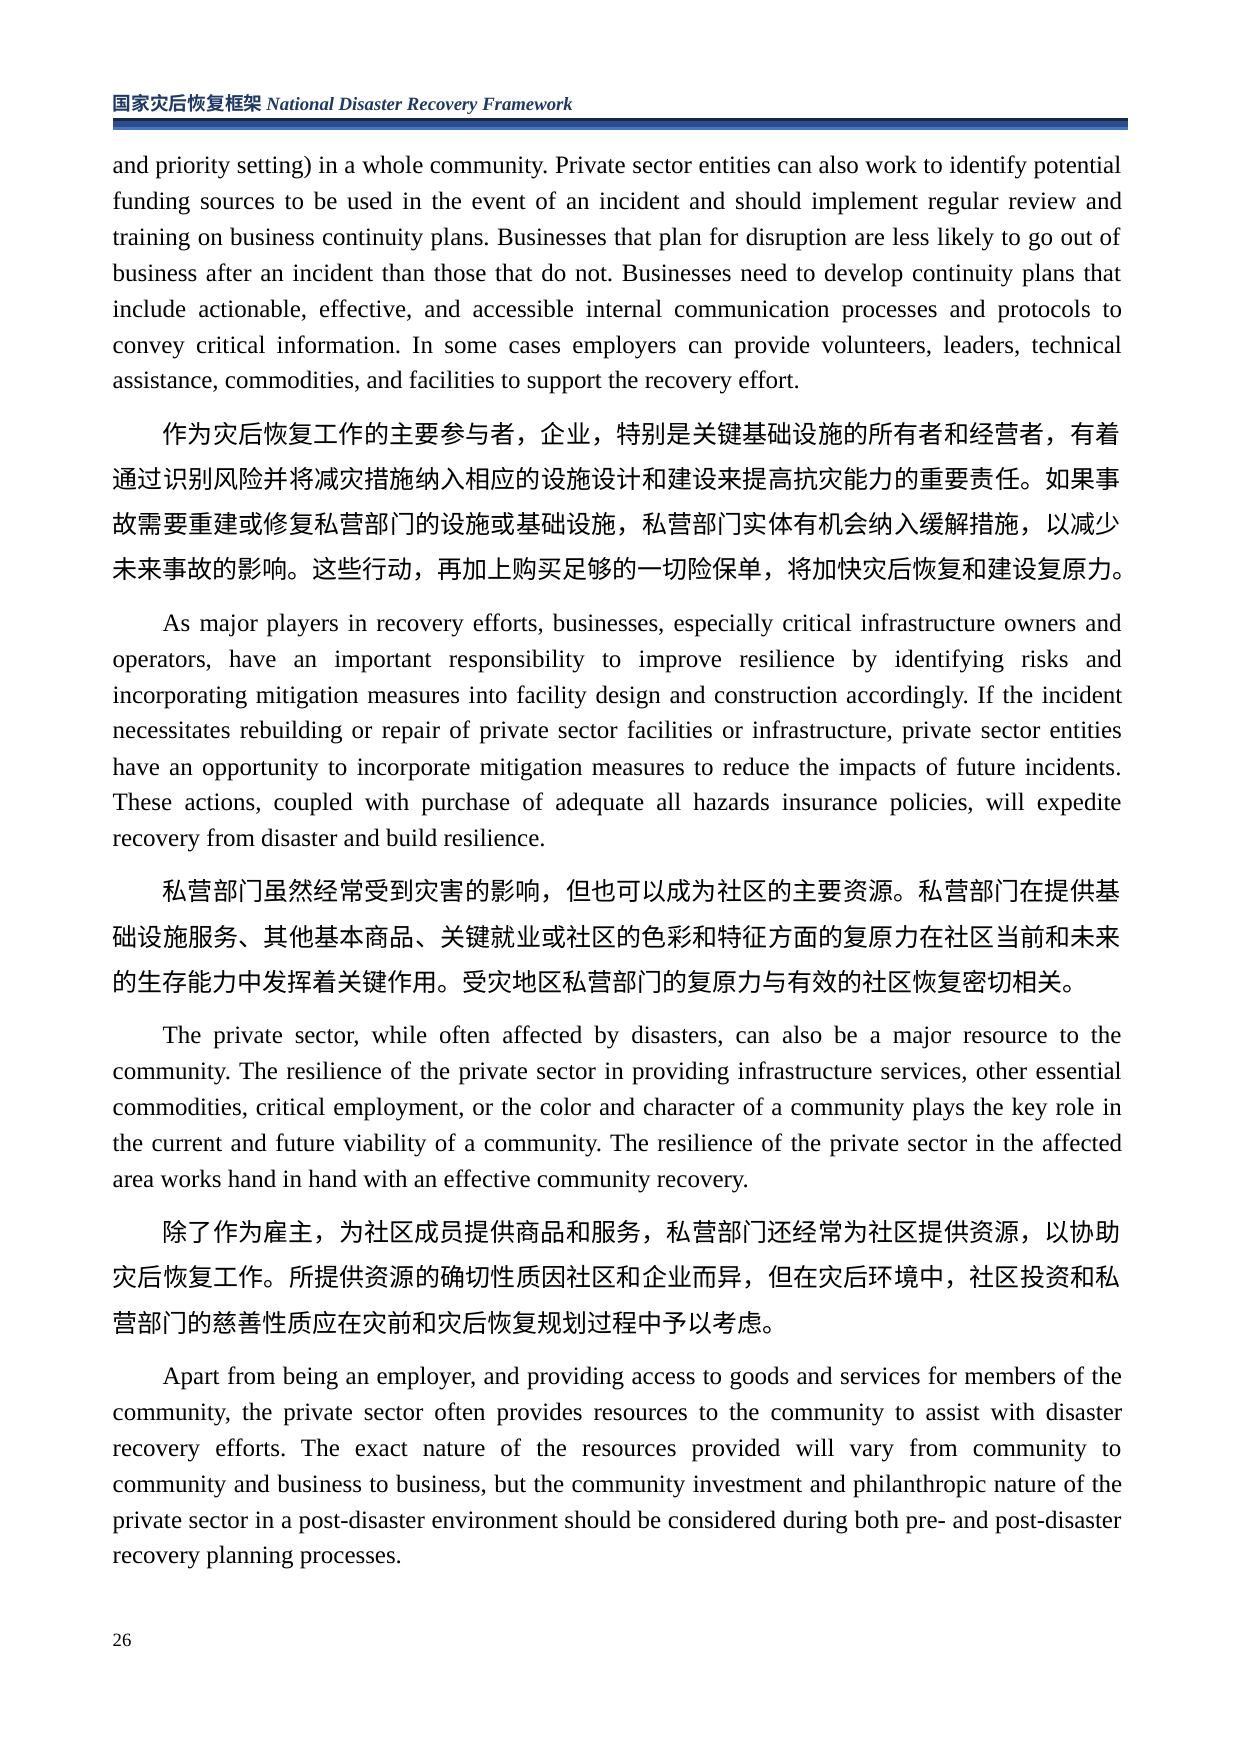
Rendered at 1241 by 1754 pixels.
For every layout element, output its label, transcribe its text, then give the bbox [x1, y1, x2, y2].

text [112, 150, 1123, 394]
text Apart from being an employer, and providing access to goods and services for members of the community, the private sector often provides resources to the community to assist with disaster recovery efforts. The exact nature of the resources provided will vary from community to community and business to business, but the community investment and philanthropic nature of the private sector in a post-disaster environment should be considered during both pre- and post-disaster recovery planning processes. [112, 1361, 1123, 1569]
text 除了作为雇主，为社区成员提供商品和服务，私营部门还经常为社区提供资源，以协助灾后恢复工作。所提供资源的确切性质因社区和企业而异，但在灾后环境中，社区投资和私营部门的慈善性质应在灾前和灾后恢复规划过程中予以考虑。 [112, 1212, 1123, 1339]
text The private sector, while often affected by disasters, can also be a major resource to the community. The resilience of the private sector in providing infrastructure services, other essential commodities, critical employment, or the color and character of a community plays the key role in the current and future viability of a community. The resilience of the private sector in the affected area works hand in hand with an effective community recovery. [112, 1020, 1123, 1193]
text As major players in recovery efforts, businesses, especially critical infrastructure owners and operators, have an important responsibility to improve resilience by identifying risks and incorporating mitigation measures into facility design and construction accordingly. If the incident necessitates rebuilding or repair of private sector facilities or infrastructure, private sector entities have an opportunity to incorporate mitigation measures to reduce the impacts of future incidents. These actions, coupled with purchase of adequate all hazards insurance policies, will expedite recovery from disaster and build resilience. [112, 608, 1123, 852]
text 私营部门虽然经常受到灾害的影响，但也可以成为社区的主要资源。私营部门在提供基础设施服务、其他基本商品、关键就业或社区的色彩和特征方面的复原力在社区当前和未来的生存能力中发挥着关键作用。受灾地区私营部门的复原力与有效的社区恢复密切相关。 [112, 872, 1123, 999]
text 作为灾后恢复工作的主要参与者，企业，特别是关键基础设施的所有者和经营者，有着通过识别风险并将减灾措施纳入相应的设施设计和建设来提高抗灾能力的重要责任。如果事故需要重建或修复私营部门的设施或基础设施，私营部门实体有机会纳入缓解措施，以减少未来事故的影响。这些行动，再加上购买足够的一切险保单，将加快灾后恢复和建设复原力。 [112, 414, 1123, 586]
